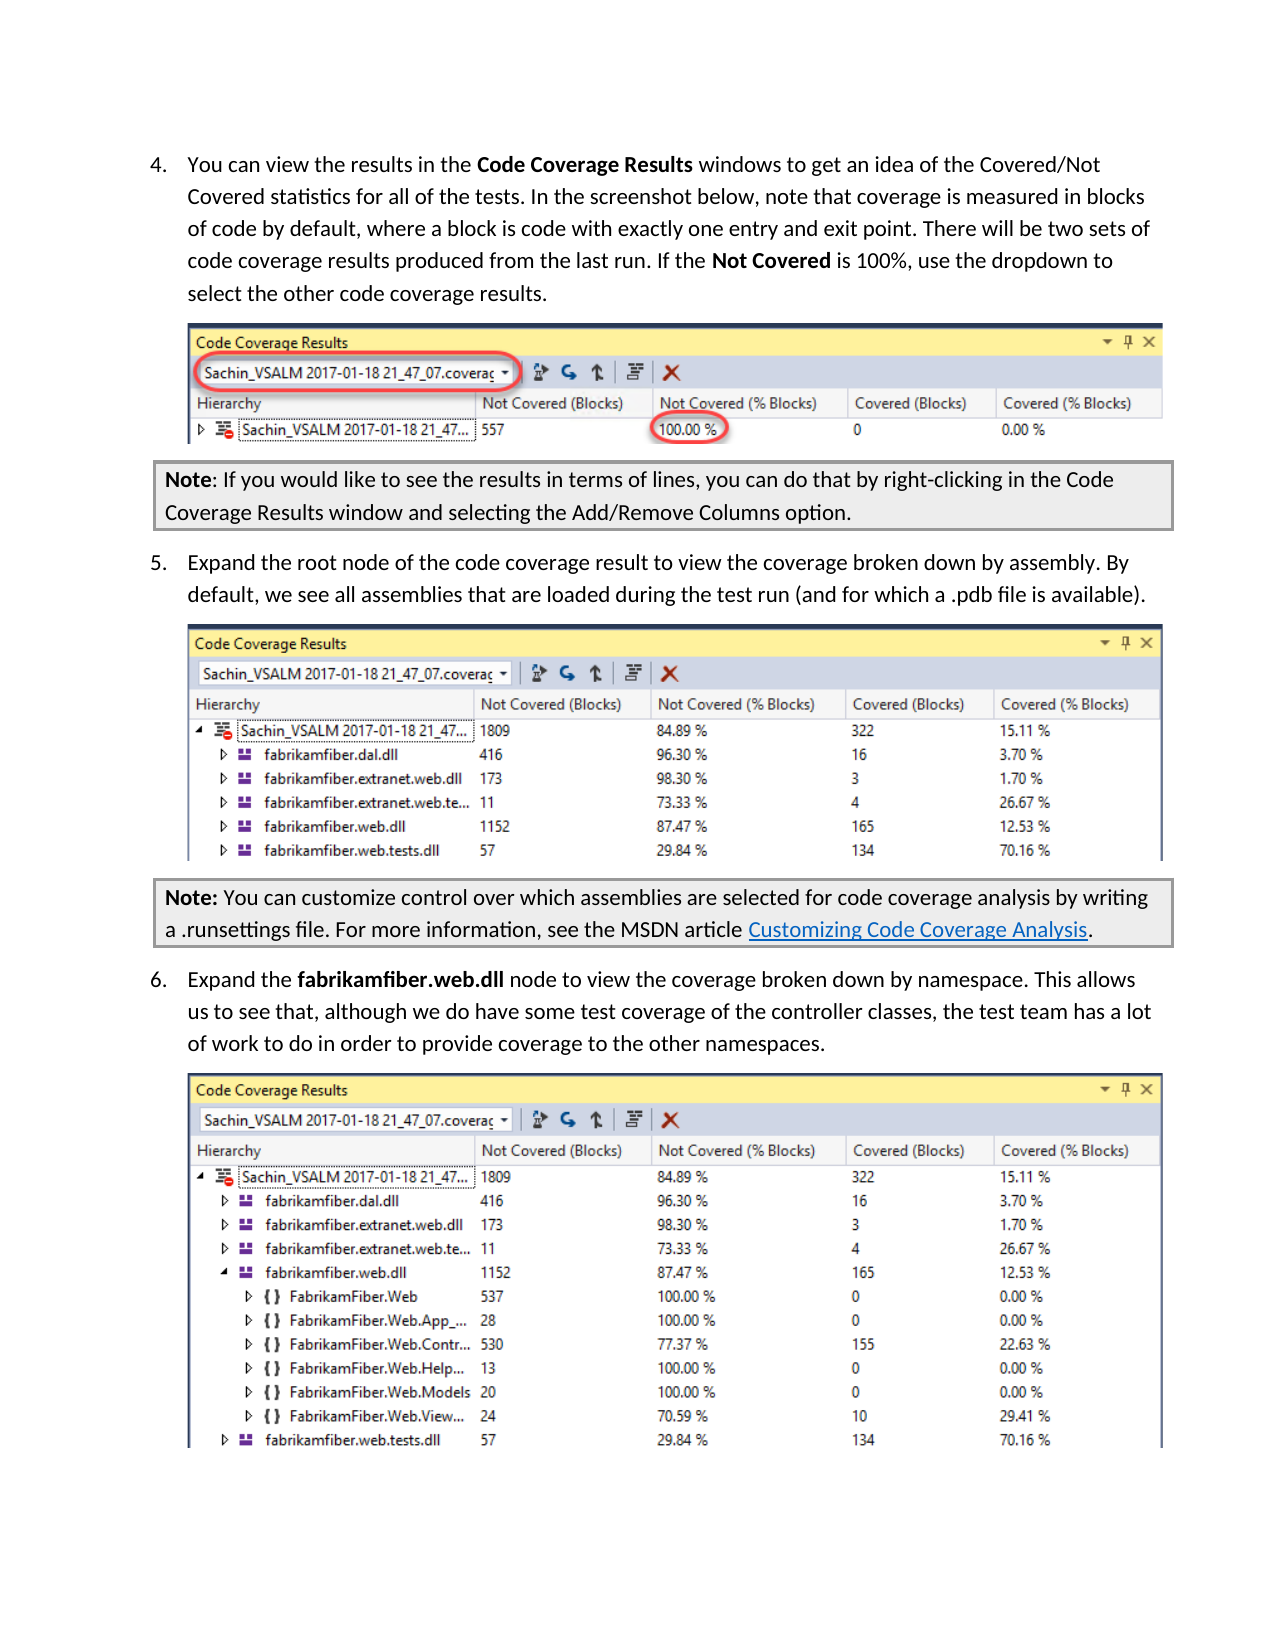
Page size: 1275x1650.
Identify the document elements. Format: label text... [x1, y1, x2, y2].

picture [187, 1073, 1163, 1448]
picture [187, 323, 1163, 444]
list Expand the fabrikamfiber.web.dll node to view the coverage broken down by namespace. This allows us to see that, although we do have some test coverage of the controller classes, the test team has a lot of work to do in order to provide coverage to the other namespaces. [150, 965, 1162, 1057]
text Note: You can customize control over which assemblies are selected for code coverage analysis by writing a .runsettings file. For more information, see the MSDN article Customizing Code Coverage Analysis. [156, 881, 1171, 945]
list Expand the root node of the code coverage result to view the coverage broken down by assembly. By default, we see all assemblies that are loaded during the test run (and for which a .pdb file is available). [150, 548, 1162, 608]
text Note: If you would like to see the results in terms of lines, you can do that by right-clicking in the Code Coverage Results window and selecting the Add/Remove Columns option. [156, 464, 1171, 528]
list You can view the results in the Code Coverage Results windows to get an idea of the Covered/Not Covered statistics for all of the tests. In the screenshot below, note that coverage is measured in blocks of code by default, where a block is code with exactly one entry and exit point. There will be two sets of code coverage results produced from the last run. If the Not Covered is 100%, use the dropdown to select the other code coverage results. [150, 150, 1162, 307]
picture [187, 624, 1163, 861]
